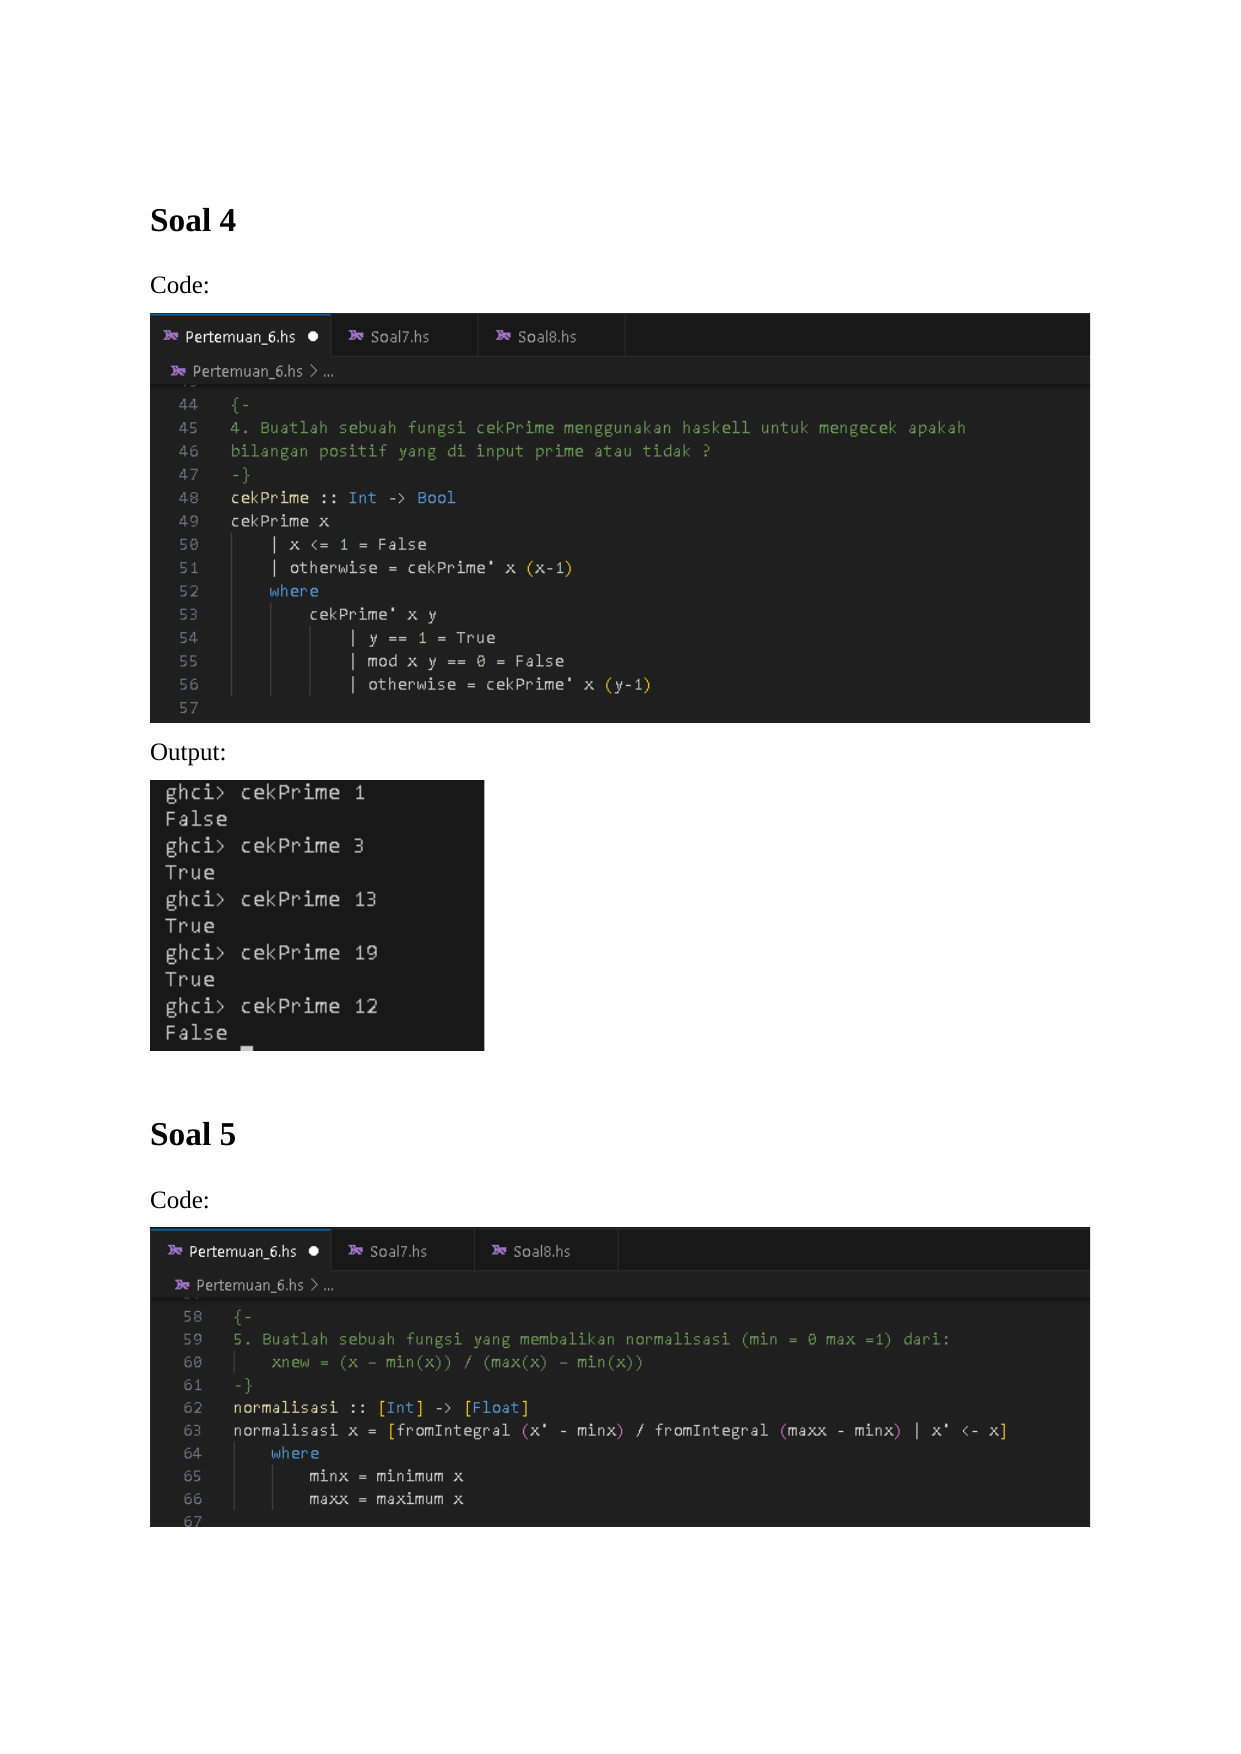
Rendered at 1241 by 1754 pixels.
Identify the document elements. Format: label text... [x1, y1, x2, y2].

picture [150, 780, 485, 1051]
text Code: [150, 1185, 1090, 1213]
text Output: [150, 737, 1090, 766]
subtitle Soal 5 [150, 1115, 1090, 1153]
subtitle Soal 4 [150, 200, 1090, 238]
picture [150, 1227, 1091, 1527]
text Code: [150, 270, 1090, 299]
picture [150, 313, 1091, 723]
